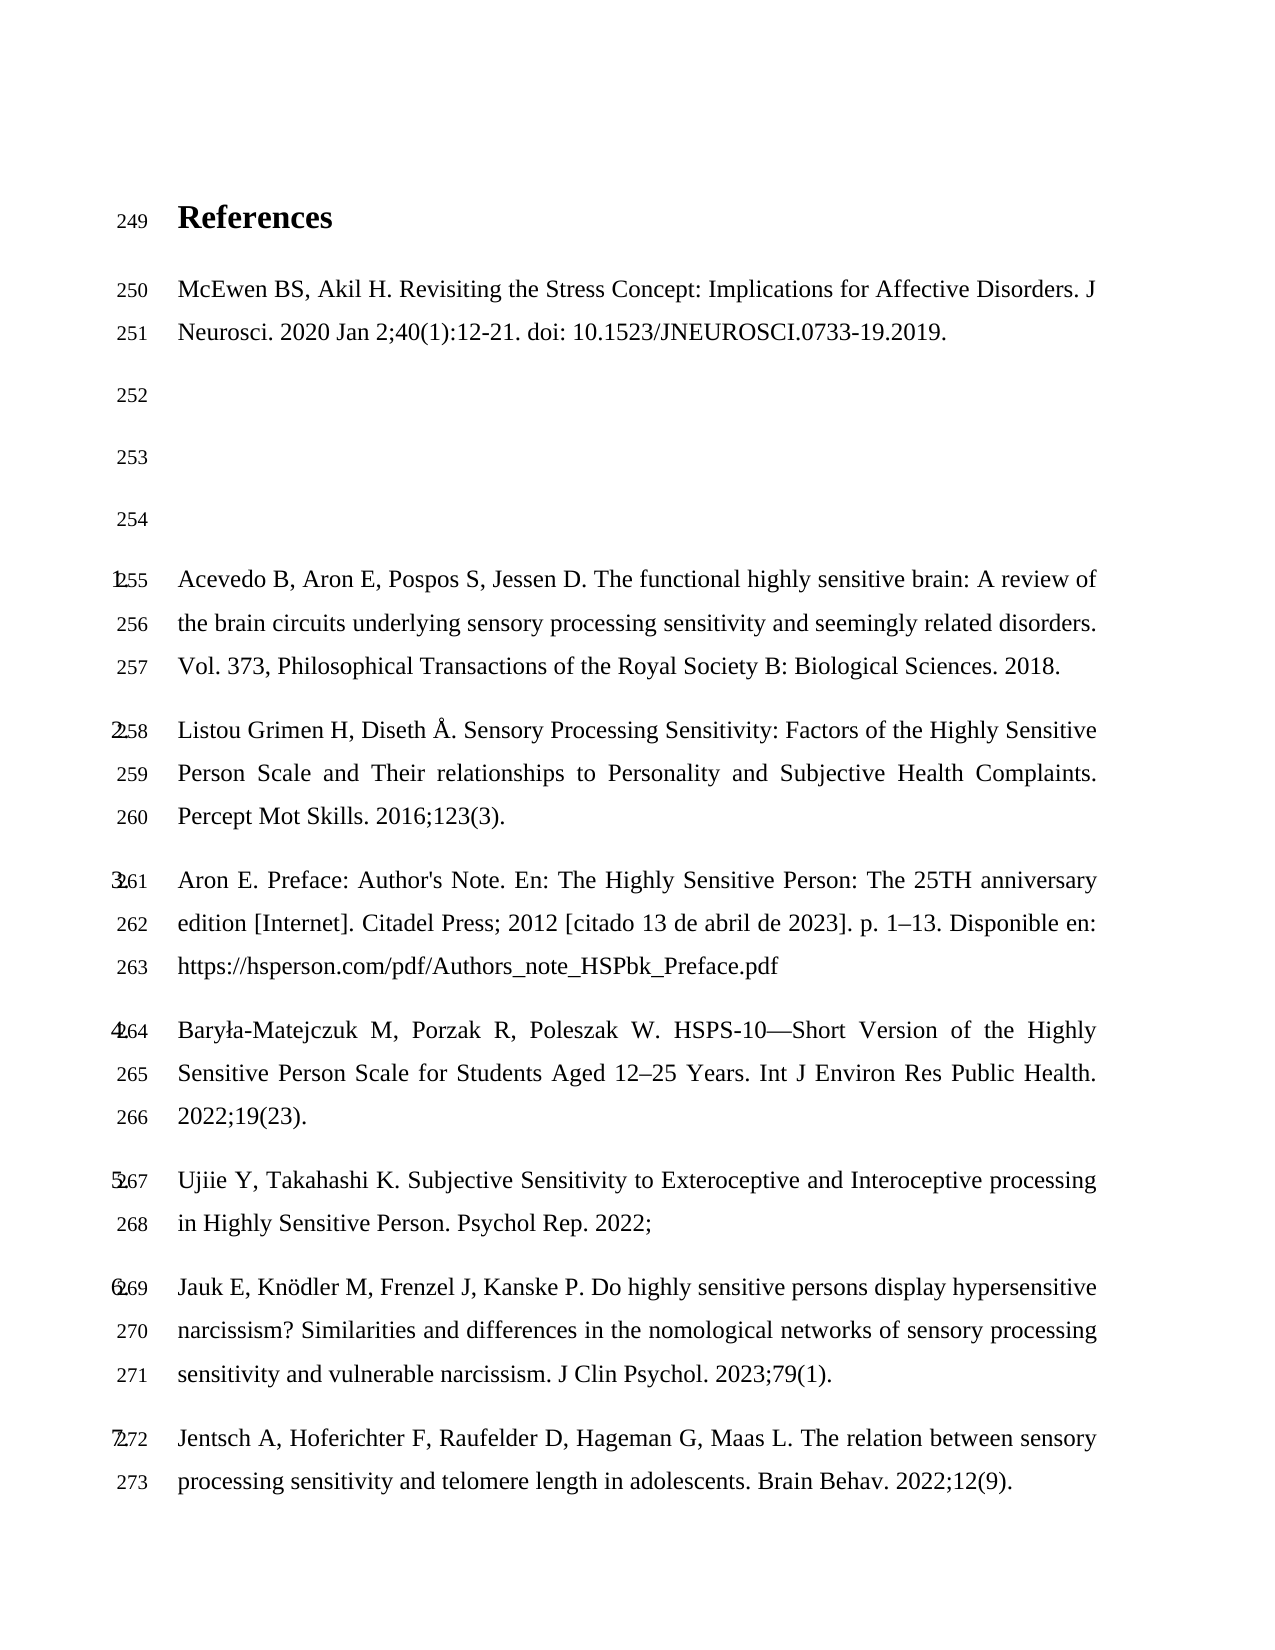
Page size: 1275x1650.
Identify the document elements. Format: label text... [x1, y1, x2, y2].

text McEwen BS, Akil H. Revisiting the Stress Concept: Implications for Affective Disorders. J Neurosci. 2020 Jan 2;40(1):12-21. doi: 10.1523/JNEUROSCI.0733-19.2019. [177, 274, 1098, 346]
subtitle References [177, 198, 1098, 236]
